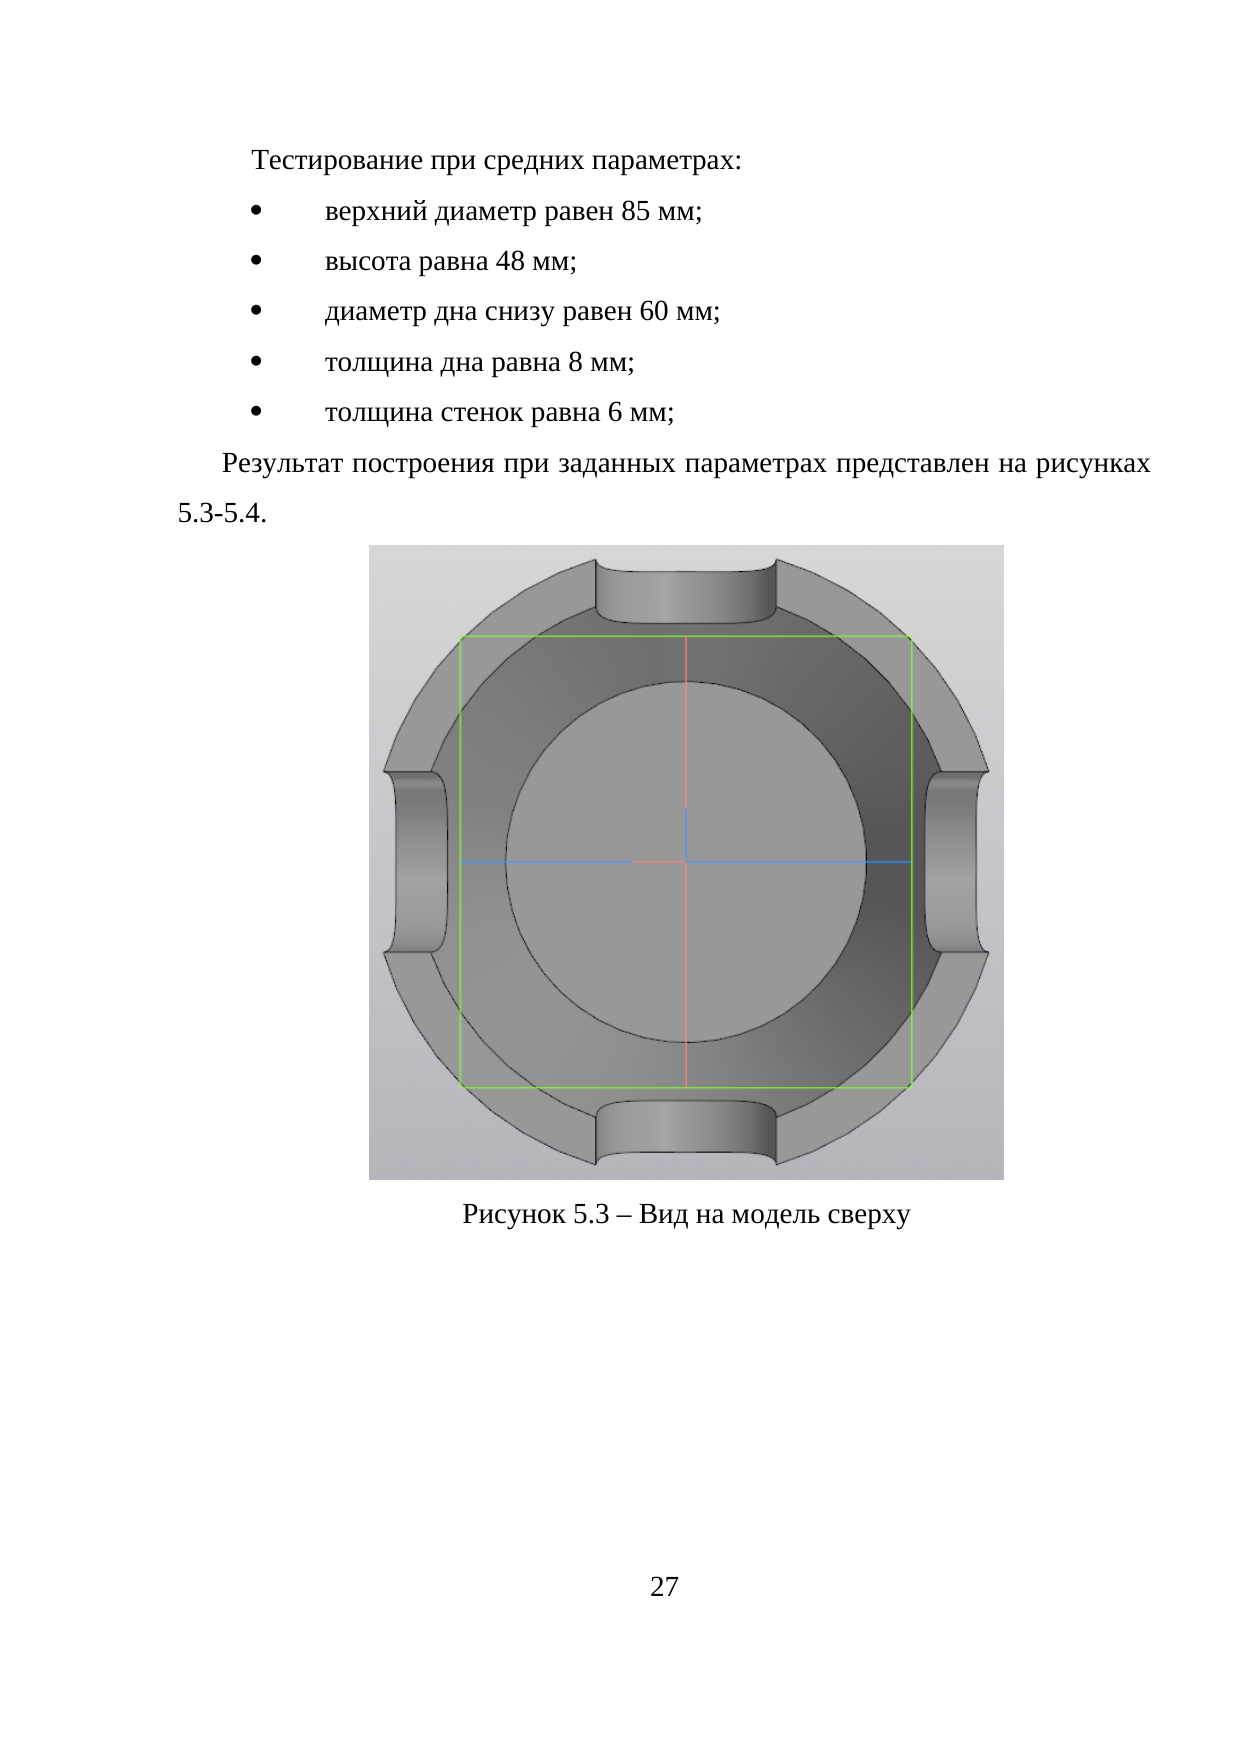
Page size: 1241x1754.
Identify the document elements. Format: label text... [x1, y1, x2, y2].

picture [369, 545, 1004, 1180]
list высота равна 48 мм; [177, 243, 1152, 277]
list диаметр дна снизу равен 60 мм; [177, 293, 1152, 327]
text Рисунок 5.3 – Вид на модель сверху [177, 1196, 1152, 1229]
list толщина дна равна 8 мм; [177, 344, 1152, 378]
text Результат построения при заданных параметрах представлен на рисунках 5.3-5.4. [177, 445, 1152, 529]
list верхний диаметр равен 85 мм; [177, 193, 1152, 226]
text Тестирование при средних параметрах: [177, 142, 1152, 176]
list толщина стенок равна 6 мм; [177, 394, 1152, 428]
